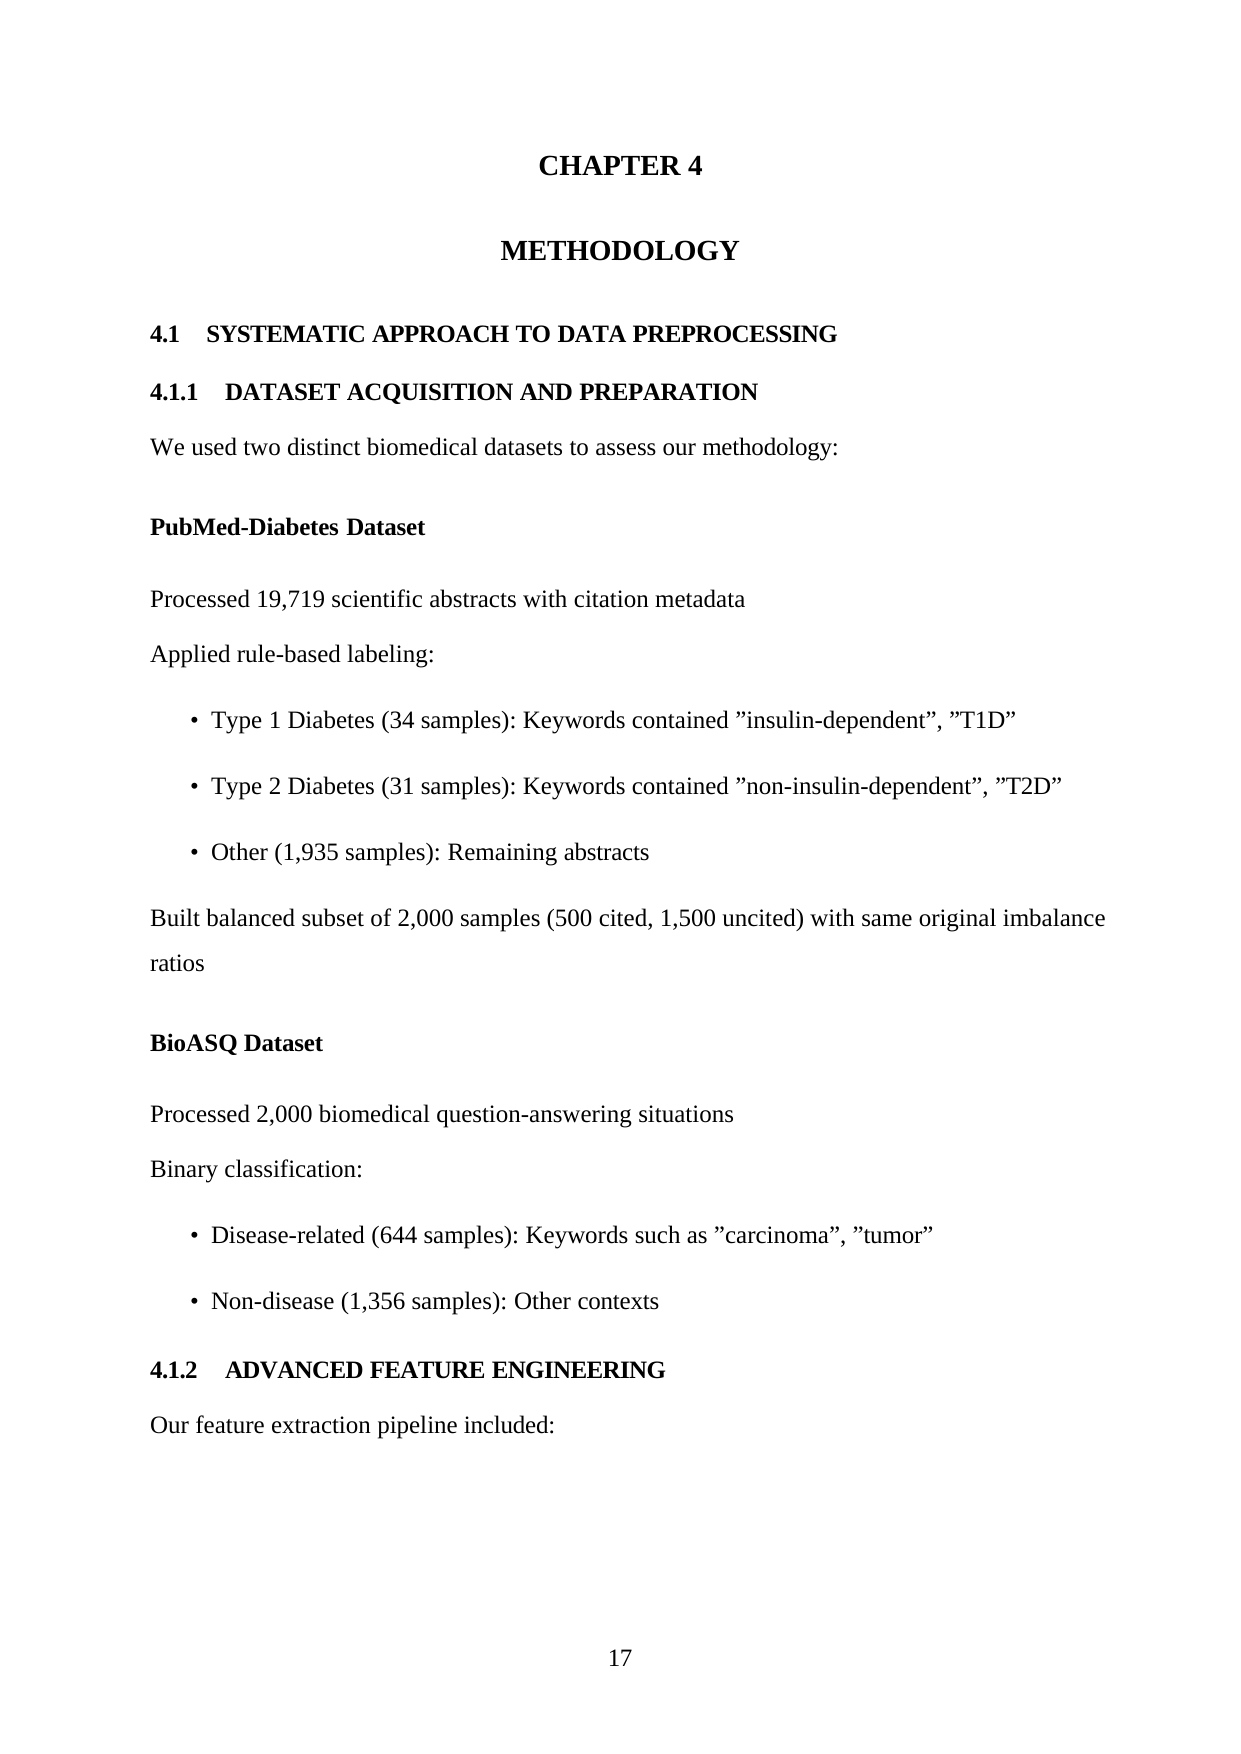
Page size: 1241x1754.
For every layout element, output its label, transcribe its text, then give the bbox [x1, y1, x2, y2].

list Other (1,935 samples): Remaining abstracts [190, 837, 1152, 866]
text Built balanced subset of 2,000 samples (500 cited, 1,500 uncited) with same original imbalance ratios [150, 903, 1117, 977]
text Processed 2,000 biomedical question-answering situations Binary classification: [150, 1099, 788, 1183]
list Type 2 Diabetes (31 samples): Keywords contained ”non-insulin-dependent”, ”T2D” [190, 771, 1152, 800]
subtitle PubMed-Diabetes Dataset [150, 512, 1152, 541]
subtitle SYSTEMATIC APPROACH TO DATA PREPROCESSING [150, 319, 1152, 348]
list Disease-related (644 samples): Keywords such as ”carcinoma”, ”tumor” [190, 1221, 1152, 1249]
subtitle BioASQ Dataset [150, 1028, 1152, 1056]
subtitle DATASET ACQUISITION AND PREPARATION [150, 377, 1152, 406]
subtitle CHAPTER 4 METHODOLOGY [480, 148, 760, 266]
subtitle ADVANCED FEATURE ENGINEERING [150, 1355, 1152, 1384]
list Type 1 Diabetes (34 samples): Keywords contained ”insulin-dependent”, ”T1D” [190, 705, 1152, 734]
text Our feature extraction pipeline included: [150, 1410, 1152, 1439]
list Non-disease (1,356 samples): Other contexts [190, 1286, 1152, 1315]
text We used two distinct biomedical datasets to assess our methodology: [150, 432, 1152, 461]
text Processed 19,719 scientific abstracts with citation metadata Applied rule-based labeling: [150, 584, 788, 668]
